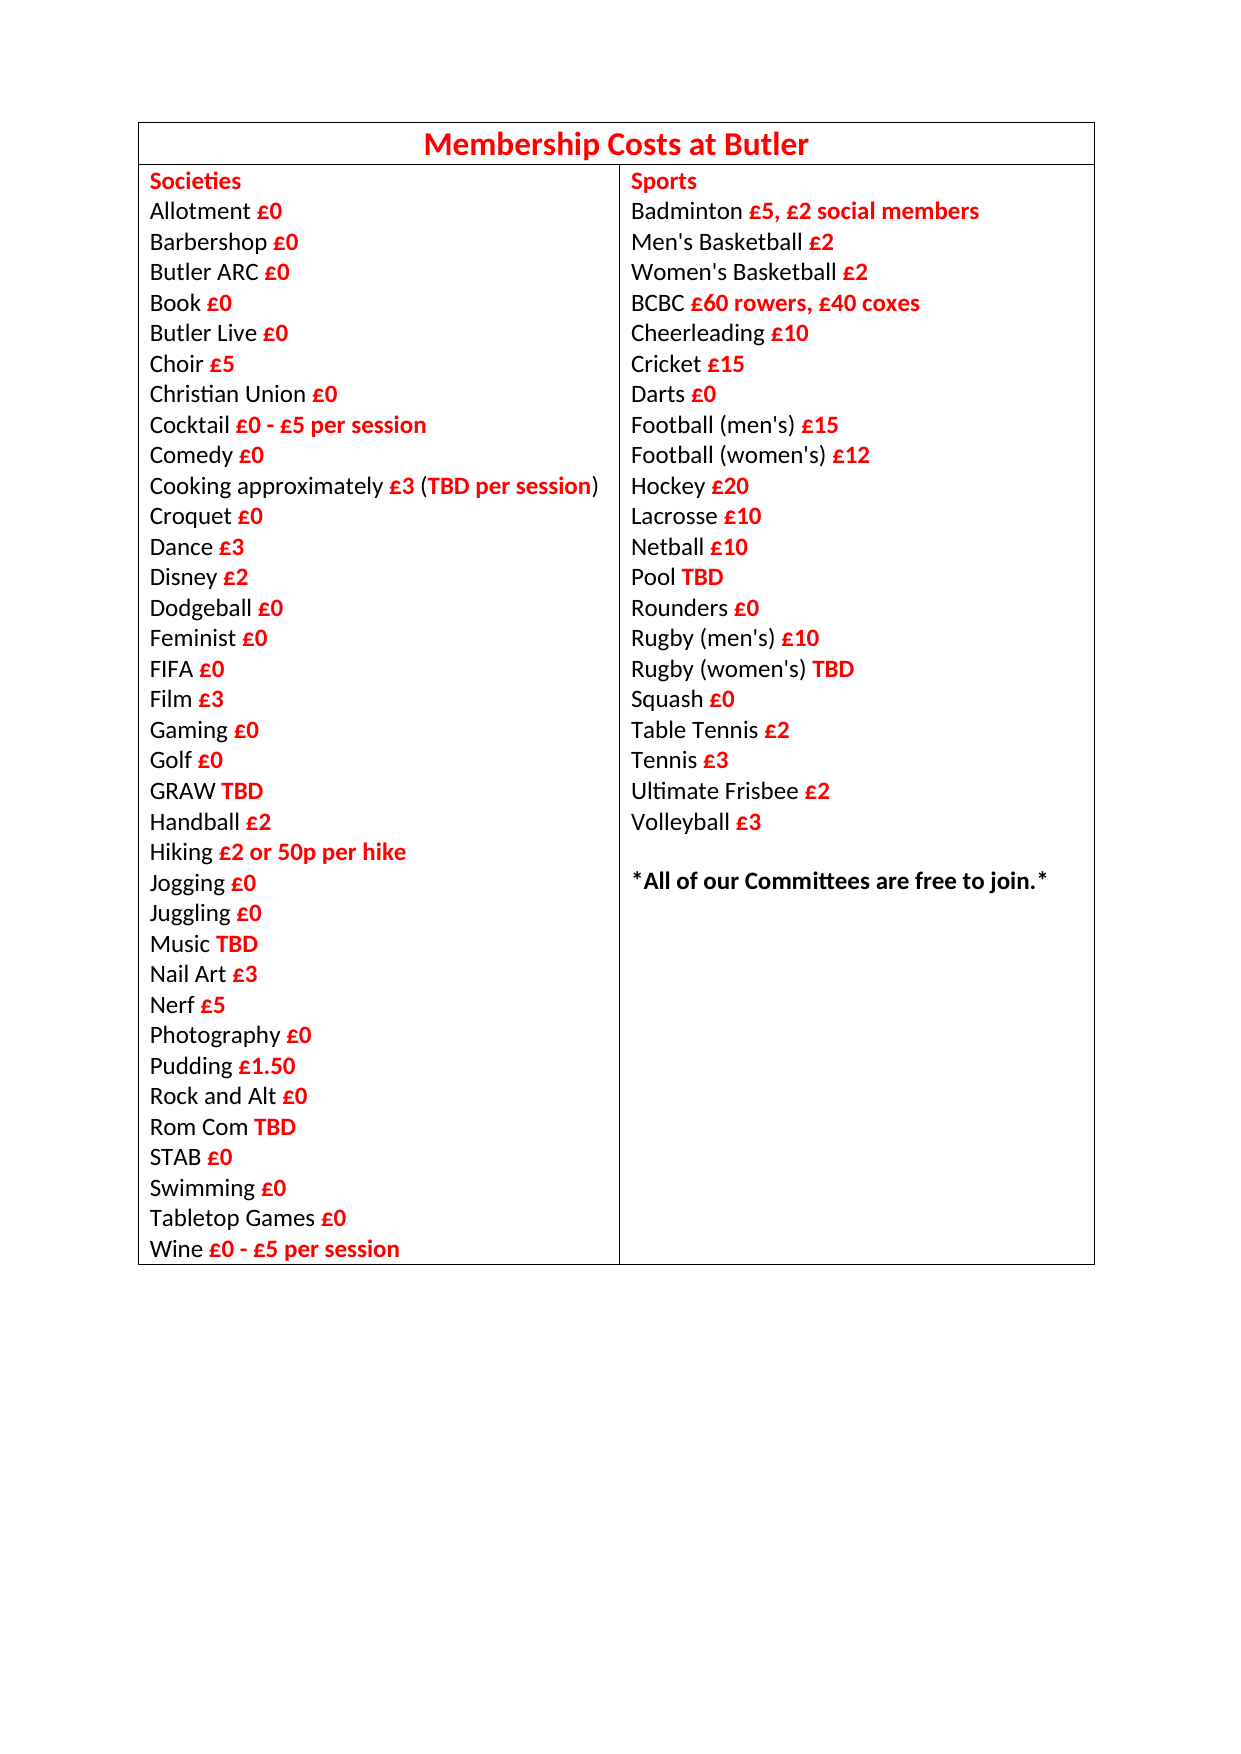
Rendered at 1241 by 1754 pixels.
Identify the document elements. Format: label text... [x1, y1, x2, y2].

table_cell Societies Allotment £0 Barbershop £0 Butler ARC £0 Book £0 Butler Live £0 Choir £5 Christian Union £0 Cocktail £0 - £5 per session Comedy £0 Cooking approximately £3 (TBD per session) Croquet £0 Dance £3 Disney £2 Dodgeball £0 Feminist £0 FIFA £0 Film £3 Gaming £0 Golf £0 GRAW TBD Handball £2 Hiking £2 or 50p per hike Jogging £0 Juggling £0 Music TBD Nail Art £3 Nerf £5 Photography £0 Pudding £1.50 Rock and Alt £0 Rom Com TBD STAB £0 Swimming £0 Tabletop Games £0 Wine £0 - £5 per session [139, 165, 619, 1263]
table_header Membership Costs at Butler [139, 123, 1094, 164]
table_cell Sports Badminton £5, £2 social members Men's Basketball £2 Women's Basketball £2 BCBC £60 rowers, £40 coxes Cheerleading £10 Cricket £15 Darts £0 Football (men's) £15 Football (women's) £12 Hockey £20 Lacrosse £10 Netball £10 Pool TBD Rounders £0 Rugby (men's) £10 Rugby (women's) TBD Squash £0 Table Tennis £2 Tennis £3 Ultimate Frisbee £2 Volleyball £3 *All of our Committees are free to join.* [620, 165, 1094, 1263]
